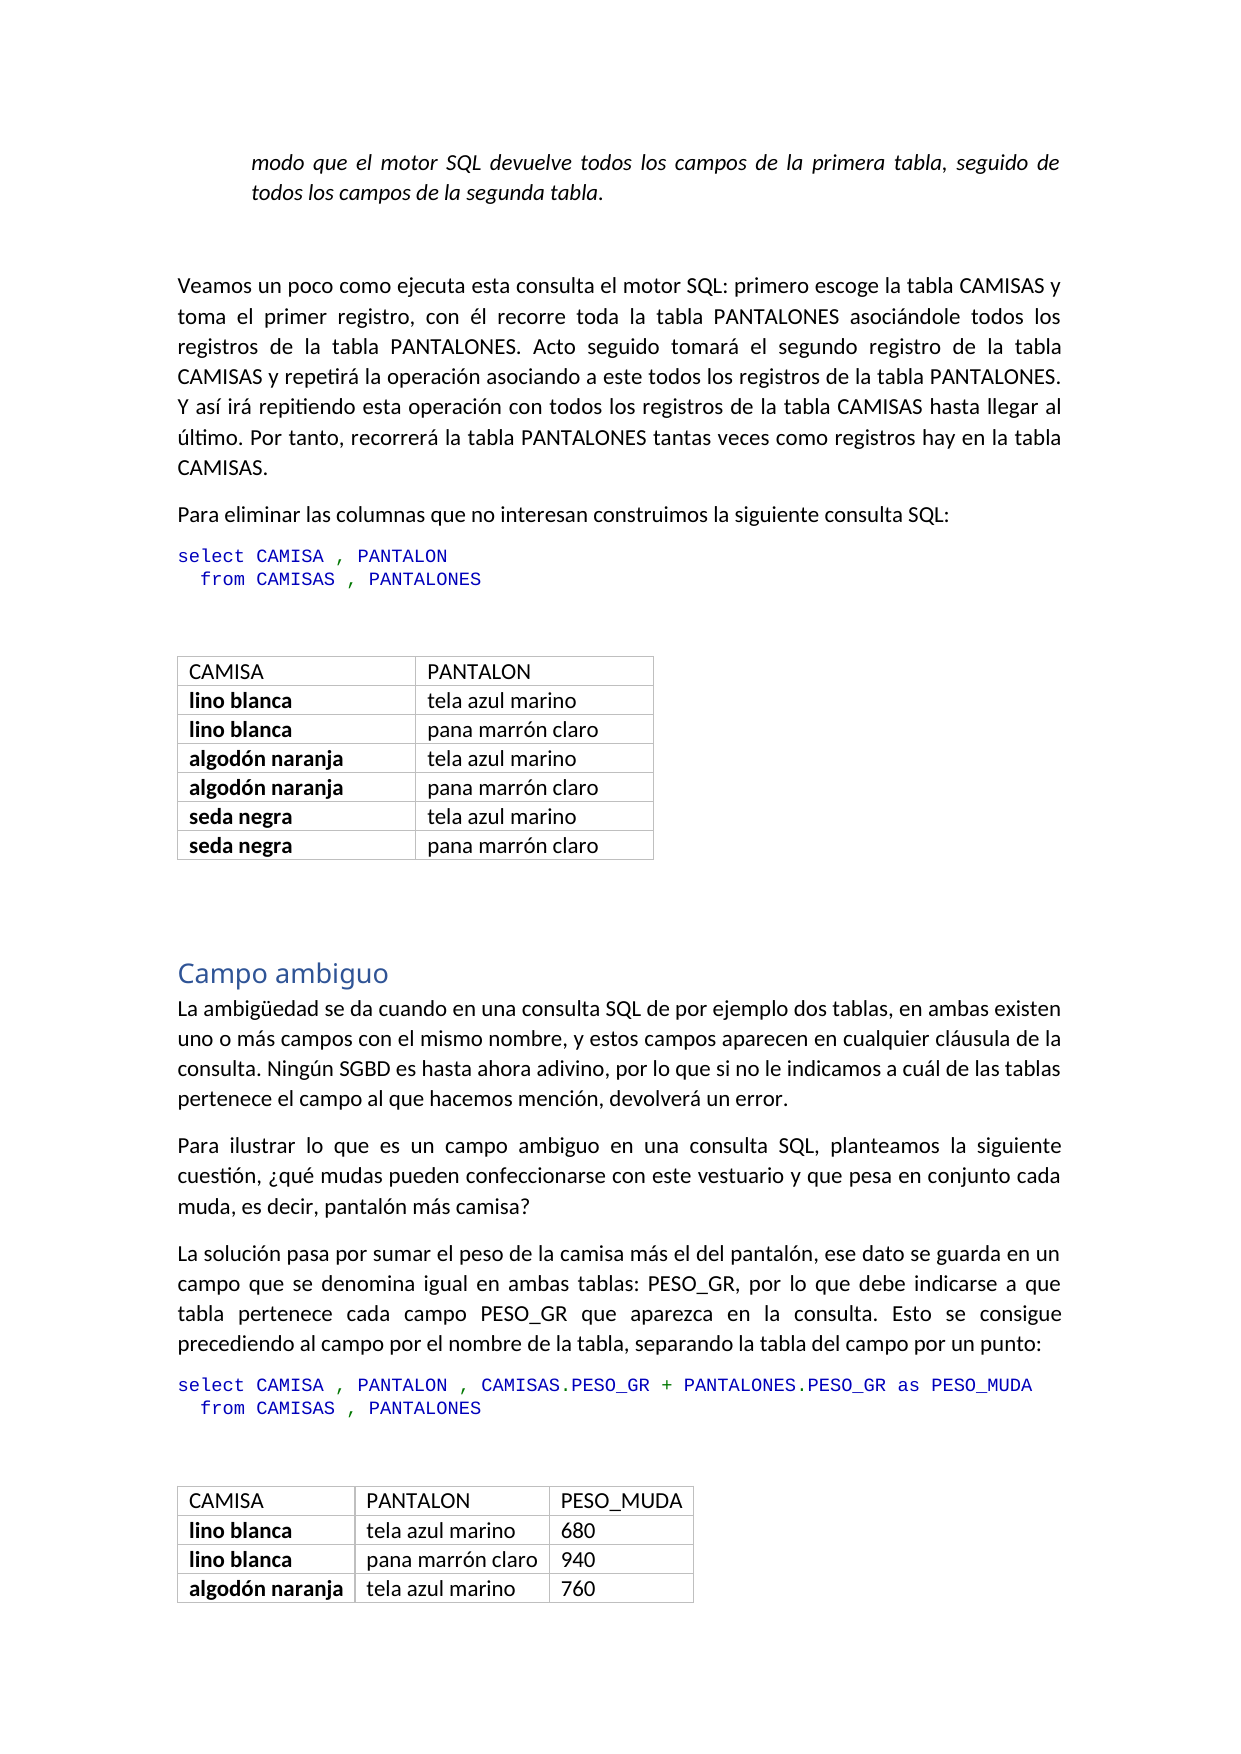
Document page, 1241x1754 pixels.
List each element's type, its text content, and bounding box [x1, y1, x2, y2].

table_cell lino blanca [178, 715, 415, 743]
table_header CAMISA [178, 1487, 354, 1515]
table_cell tela azul marino [416, 744, 653, 772]
text Para eliminar las columnas que no interesan construimos la siguiente consulta SQL: [177, 500, 1063, 528]
text La ambigüedad se da cuando en una consulta SQL de por ejemplo dos tablas, en ambas existen uno o más campos con el mismo nombre, y estos campos aparecen en cualquier cláusula de la consulta. Ningún SGBD es hasta ahora adivino, por lo que si no le indicamos a cuál de las tablas pertenece el campo al que hacemos mención, devolverá un error. [177, 994, 1063, 1113]
table_cell algodón naranja [178, 1574, 354, 1602]
table_cell pana marrón claro [416, 773, 653, 801]
table_cell lino blanca [178, 686, 415, 714]
table_cell tela azul marino [416, 802, 653, 830]
table_cell lino blanca [178, 1516, 354, 1544]
table_cell algodón naranja [178, 773, 415, 801]
text select CAMISA , PANTALON from CAMISAS , PANTALONES [177, 547, 1063, 591]
table_header PESO_MUDA [550, 1487, 693, 1515]
table_header CAMISA [178, 657, 415, 685]
table_cell pana marrón claro [416, 831, 653, 859]
text Para ilustrar lo que es un campo ambiguo en una consulta SQL, planteamos la siguiente cuestión, ¿qué mudas pueden confeccionarse con este vestuario y que pesa en conjunto cada muda, es decir, pantalón más camisa? [177, 1131, 1063, 1220]
table_cell 940 [550, 1545, 693, 1573]
table_cell tela azul marino [356, 1516, 549, 1544]
table_cell tela azul marino [356, 1574, 549, 1602]
table_cell tela azul marino [416, 686, 653, 714]
table_cell lino blanca [178, 1545, 354, 1573]
table_cell pana marrón claro [356, 1545, 549, 1573]
table_header PANTALON [356, 1487, 549, 1515]
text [251, 148, 1063, 206]
text select CAMISA , PANTALON , CAMISAS.PESO_GR + PANTALONES.PESO_GR as PESO_MUDA from CAMISAS , PANTALONES [177, 1376, 1063, 1420]
table_cell pana marrón claro [416, 715, 653, 743]
table_header PANTALON [416, 657, 653, 685]
text Veamos un poco como ejecuta esta consulta el motor SQL: primero escoge la tabla CAMISAS y toma el primer registro, con él recorre toda la tabla PANTALONES asociándole todos los registros de la tabla PANTALONES. Acto seguido tomará el segundo registro de la tabla CAMISAS y repetirá la operación asociando a este todos los registros de la tabla PANTALONES. Y así irá repitiendo esta operación con todos los registros de la tabla CAMISAS hasta llegar al último. Por tanto, recorrerá la tabla PANTALONES tantas veces como registros hay en la tabla CAMISAS. [177, 272, 1063, 481]
table_cell seda negra [178, 831, 415, 859]
text La solución pasa por sumar el peso de la camisa más el del pantalón, ese dato se guarda en un campo que se denomina igual en ambas tablas: PESO_GR, por lo que debe indicarse a que tabla pertenece cada campo PESO_GR que aparezca en la consulta. Esto se consigue precediendo al campo por el nombre de la tabla, separando la tabla del campo por un punto: [177, 1239, 1063, 1357]
table_cell 680 [550, 1516, 693, 1544]
table_cell 760 [550, 1574, 693, 1602]
subtitle Campo ambiguo [177, 954, 1063, 991]
table_cell algodón naranja [178, 744, 415, 772]
table_cell seda negra [178, 802, 415, 830]
